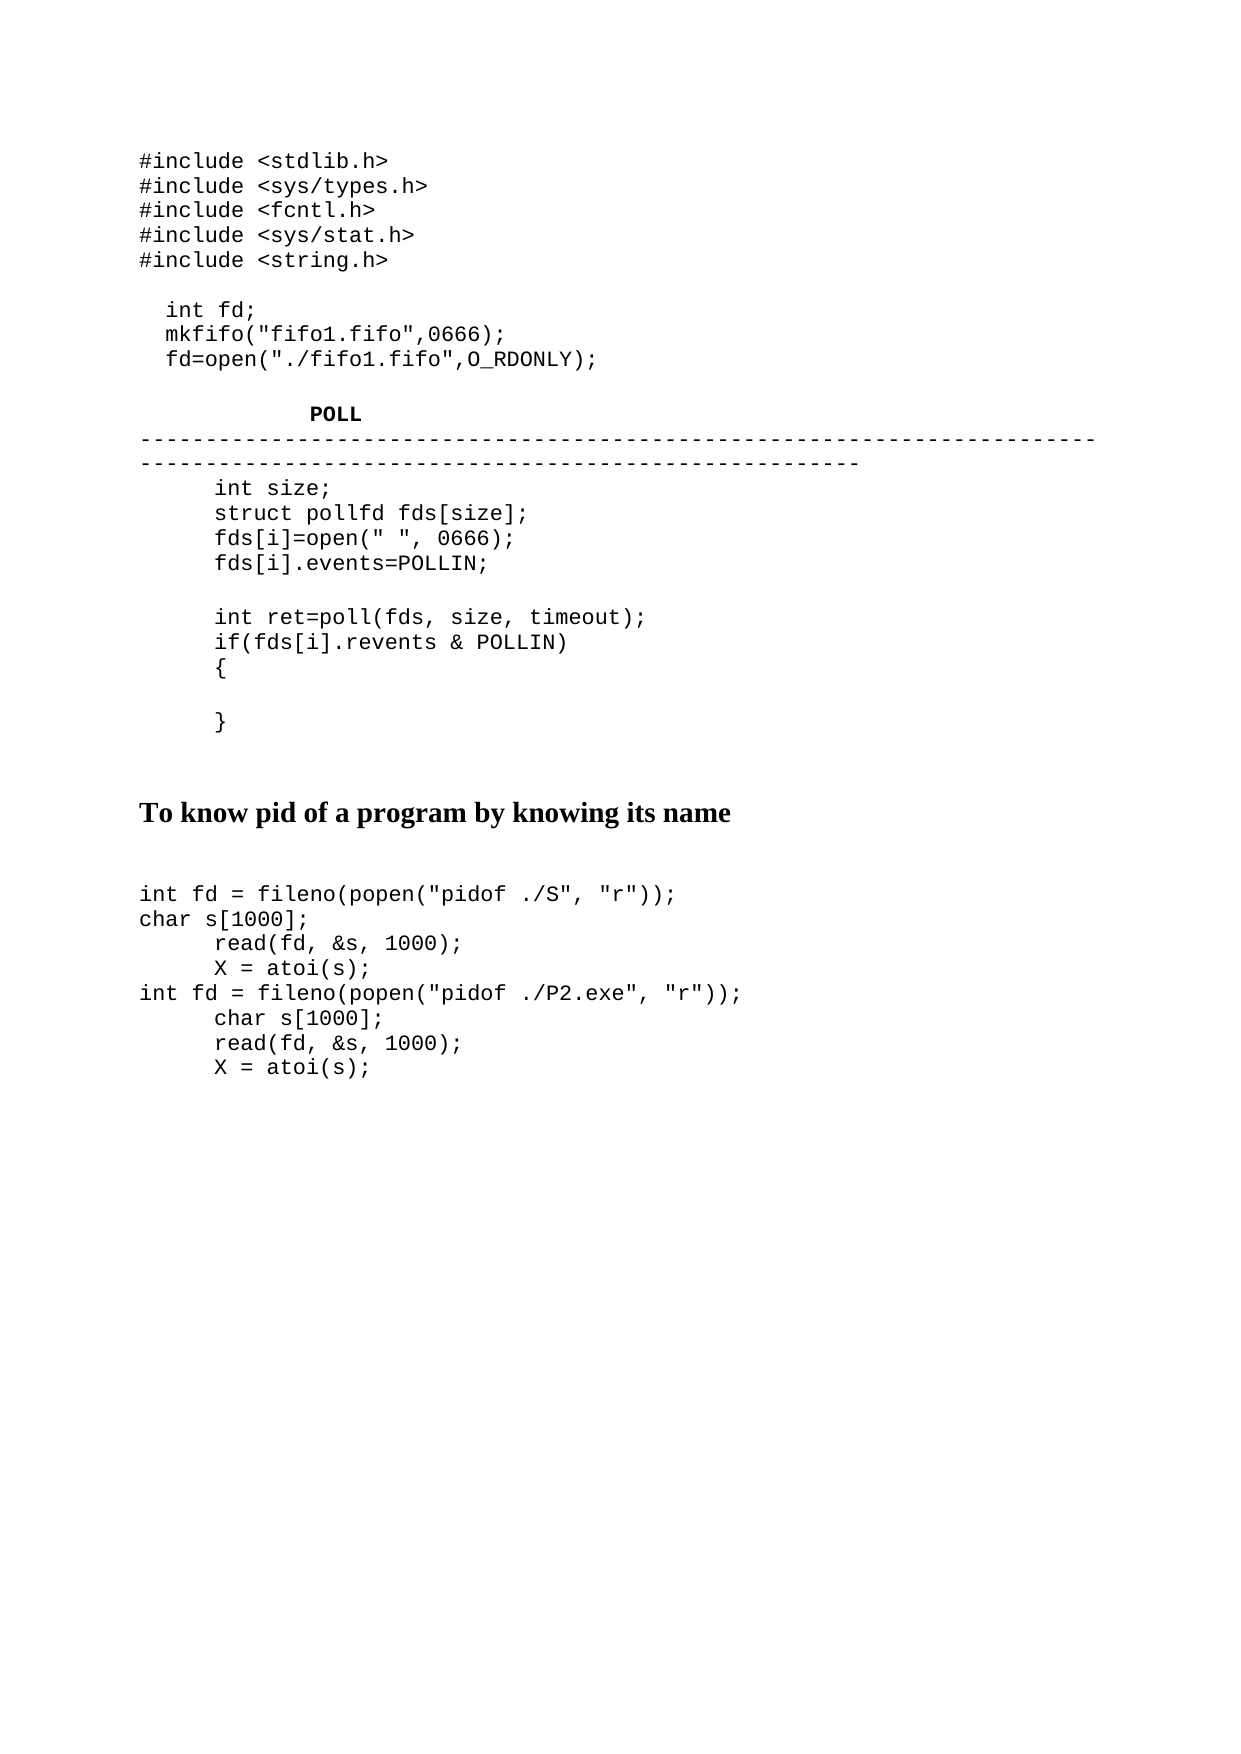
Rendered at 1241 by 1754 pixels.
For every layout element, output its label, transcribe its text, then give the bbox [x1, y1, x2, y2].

text #include <sys/stat.h> [139, 224, 1101, 249]
text fds[i].events=POLLIN; [139, 552, 1101, 576]
text fds[i]=open(" ", 0666); [139, 527, 1101, 552]
text X = atoi(s); [139, 957, 1101, 982]
text struct pollfd fds[size]; [139, 502, 1101, 527]
text read(fd, &s, 1000); [139, 932, 1101, 957]
text #include <sys/types.h> [139, 175, 1101, 199]
text int fd = fileno(popen("pidof ./S", "r")); [139, 883, 1101, 908]
text X = atoi(s); [139, 1056, 1101, 1081]
text if(fds[i].revents & POLLIN) [139, 631, 1101, 656]
text int ret=poll(fds, size, timeout); [139, 606, 1101, 631]
text POLL [139, 403, 1101, 428]
text int fd = fileno(popen("pidof ./P2.exe", "r")); [139, 982, 1101, 1007]
text #include <stdlib.h> [139, 150, 1101, 175]
text #include <string.h> [139, 249, 1101, 274]
text int size; [139, 477, 1101, 502]
text -------------------------------------------------------------------------------------------------------------------------------- [139, 428, 1101, 477]
text fd=open("./fifo1.fifo",O_RDONLY); [139, 348, 1101, 373]
text To know pid of a program by knowing its name [139, 795, 1101, 828]
text int fd; [139, 299, 1101, 323]
text char s[1000]; [139, 908, 1101, 932]
text mkfifo("fifo1.fifo",0666); [139, 323, 1101, 348]
text char s[1000]; [139, 1007, 1101, 1032]
text read(fd, &s, 1000); [139, 1032, 1101, 1056]
text } [139, 710, 1101, 735]
text #include <fcntl.h> [139, 199, 1101, 224]
text { [139, 656, 1101, 681]
